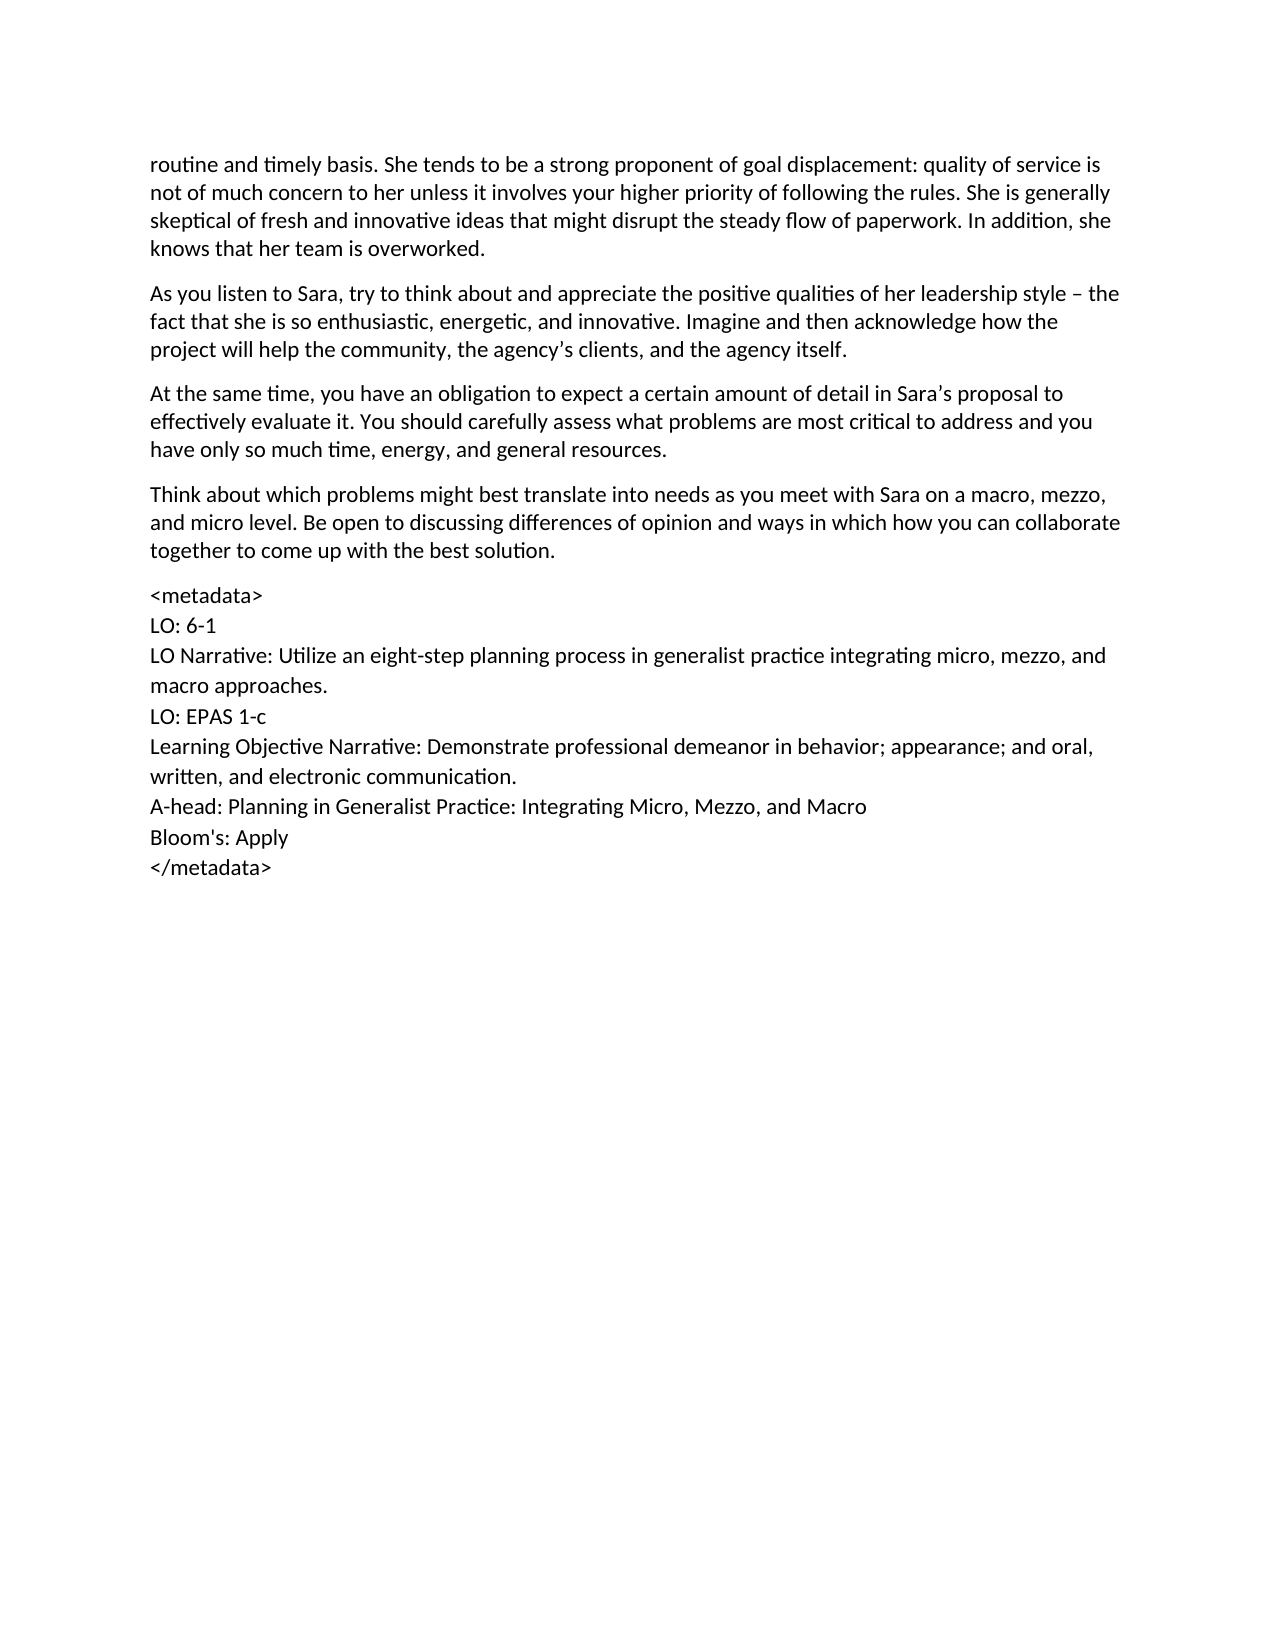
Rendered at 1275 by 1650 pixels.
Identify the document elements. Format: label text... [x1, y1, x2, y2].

text <metadata> [150, 581, 1125, 609]
text LO Narrative: Utilize an eight-step planning process in generalist practice integrating micro, mezzo, and macro approaches. [150, 641, 1125, 699]
text Think about which problems might best translate into needs as you meet with Sara on a macro, mezzo, and micro level. Be open to discussing differences of opinion and ways in which how you can collaborate together to come up with the best solution. [150, 480, 1125, 564]
text Learning Objective Narrative: Demonstrate professional demeanor in behavior; appearance; and oral, written, and electronic communication. [150, 732, 1125, 790]
text LO: 6-1 [150, 611, 1125, 639]
text A-head: Planning in Generalist Practice: Integrating Micro, Mezzo, and Macro [150, 792, 1125, 820]
text </metadata> [150, 853, 1125, 881]
text As you listen to Sara, try to think about and appreciate the positive qualities of her leadership style – the fact that she is so enthusiastic, energetic, and innovative. Imagine and then acknowledge how the project will help the community, the agency’s clients, and the agency itself. [150, 279, 1125, 363]
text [150, 150, 1125, 262]
text Bloom's: Apply [150, 823, 1125, 851]
text At the same time, you have an obligation to expect a certain amount of detail in Sara’s proposal to effectively evaluate it. You should carefully assess what problems are most critical to address and you have only so much time, energy, and general resources. [150, 379, 1125, 463]
text LO: EPAS 1-c [150, 702, 1125, 730]
